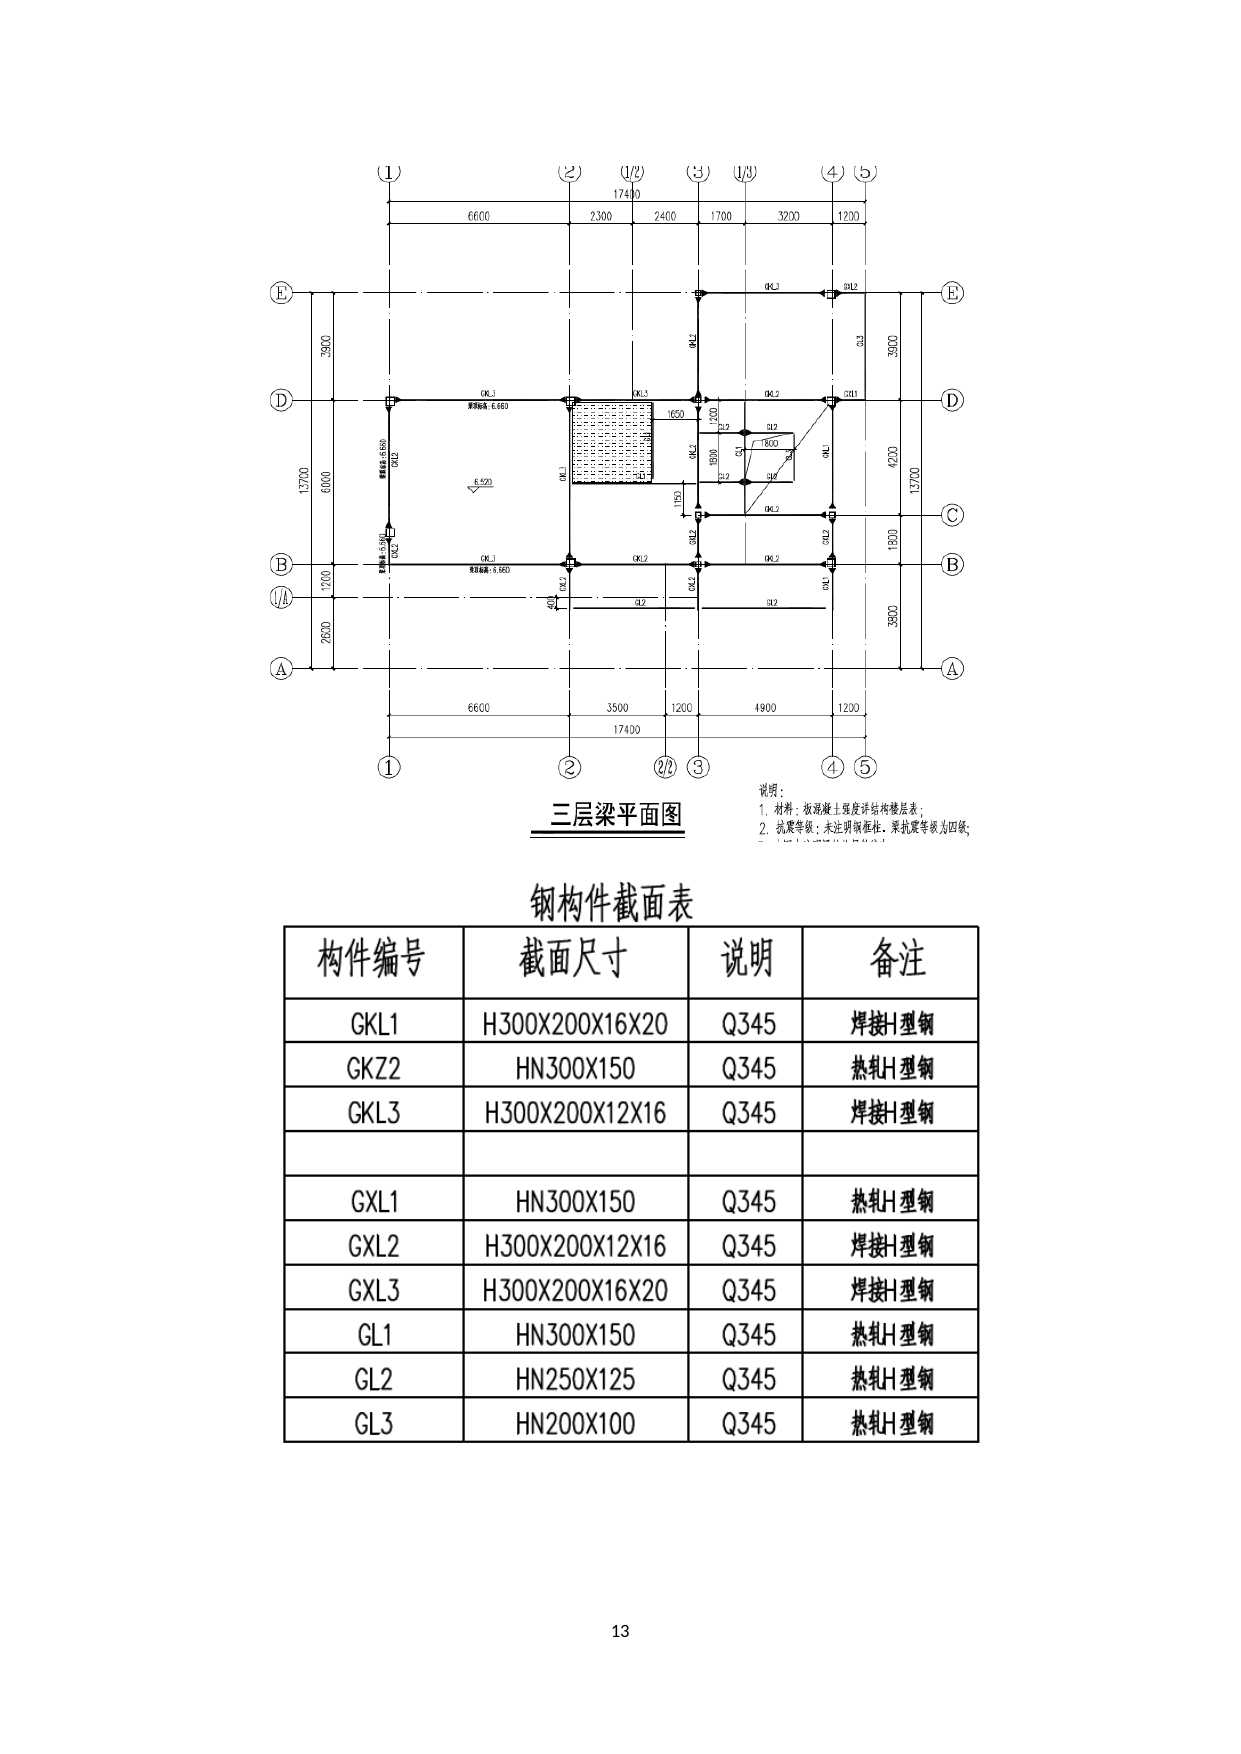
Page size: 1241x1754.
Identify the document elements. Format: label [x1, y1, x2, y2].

picture [248, 858, 992, 1459]
picture [243, 166, 997, 842]
